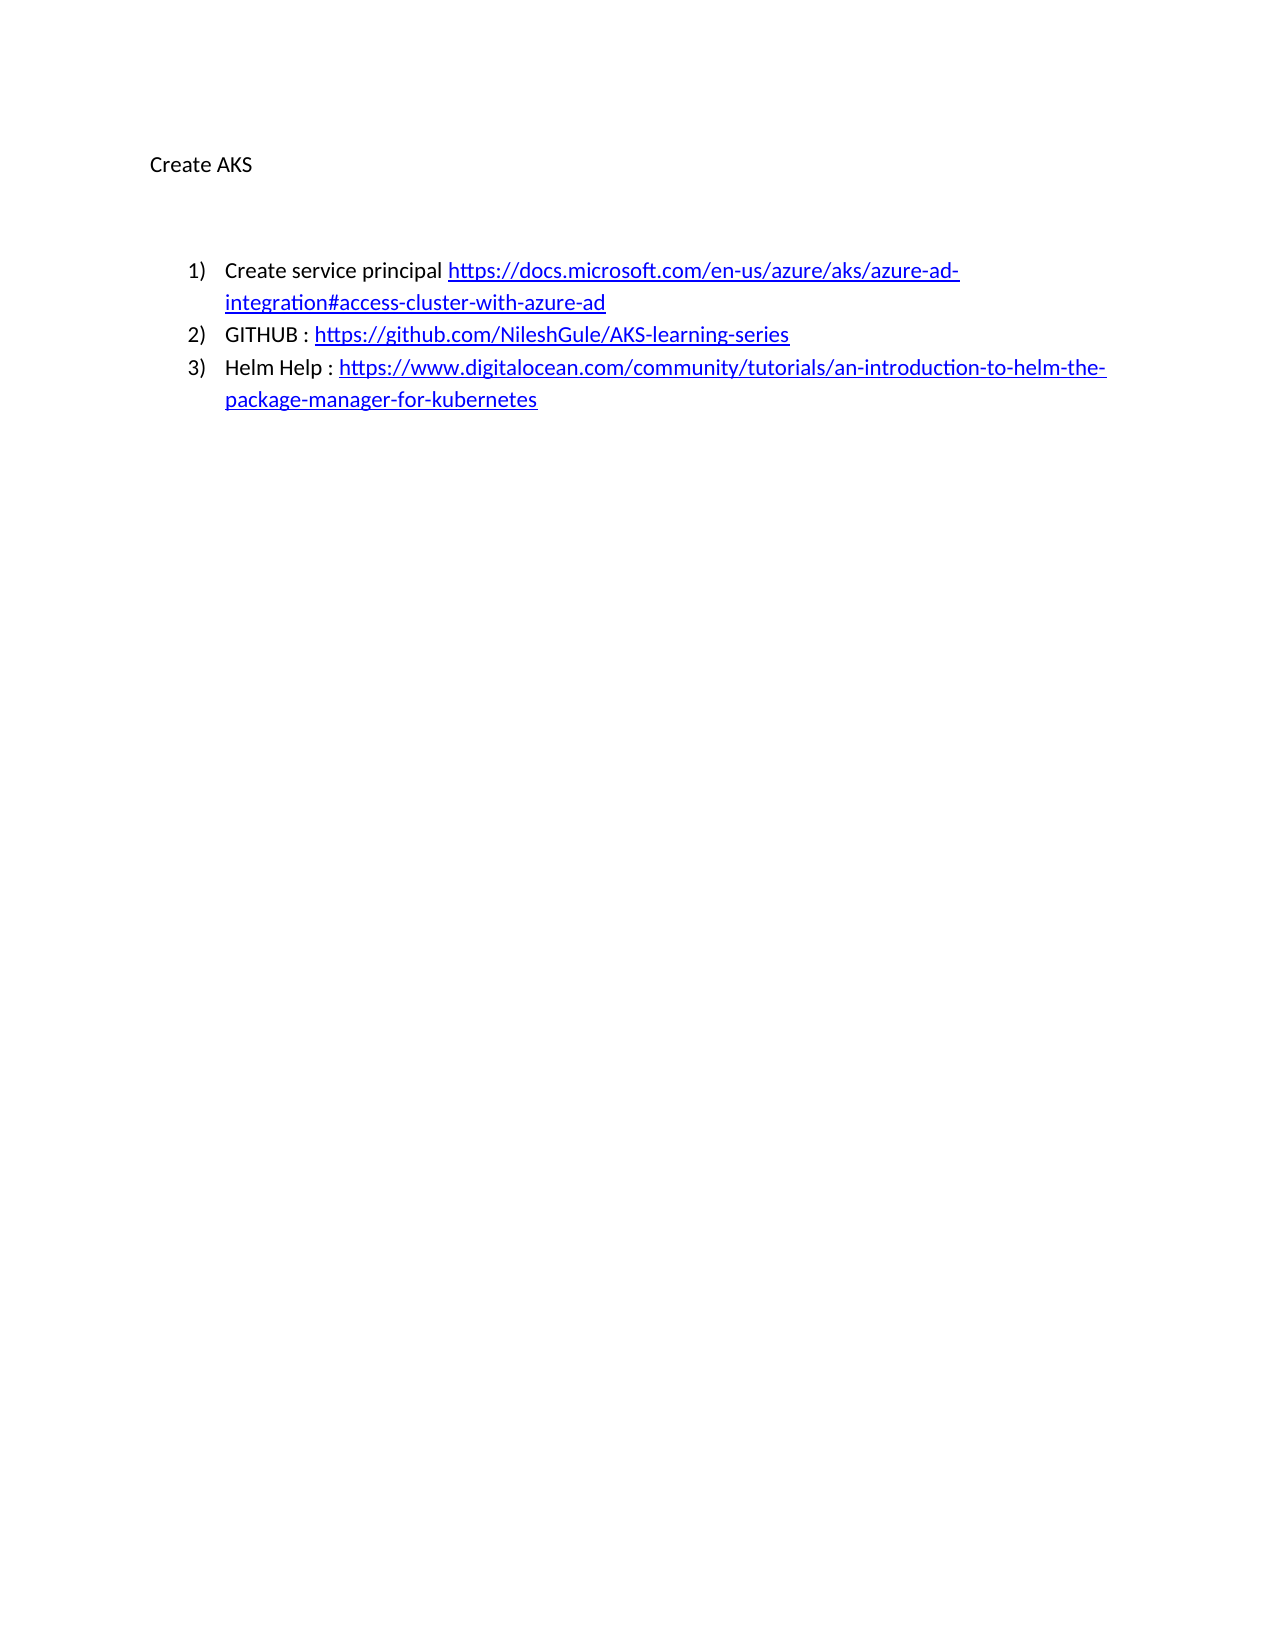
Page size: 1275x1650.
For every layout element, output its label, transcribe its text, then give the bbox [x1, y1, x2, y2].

list Create service principal https://docs.microsoft.com/en-us/azure/aks/azure-ad-integration#access-cluster-with-azure-ad [187, 256, 1125, 316]
text Create AKS [150, 150, 1125, 178]
list GITHUB : https://github.com/NileshGule/AKS-learning-series [187, 320, 1125, 348]
list Helm Help : https://www.digitalocean.com/community/tutorials/an-introduction-to-helm-the-package-manager-for-kubernetes [187, 353, 1125, 413]
